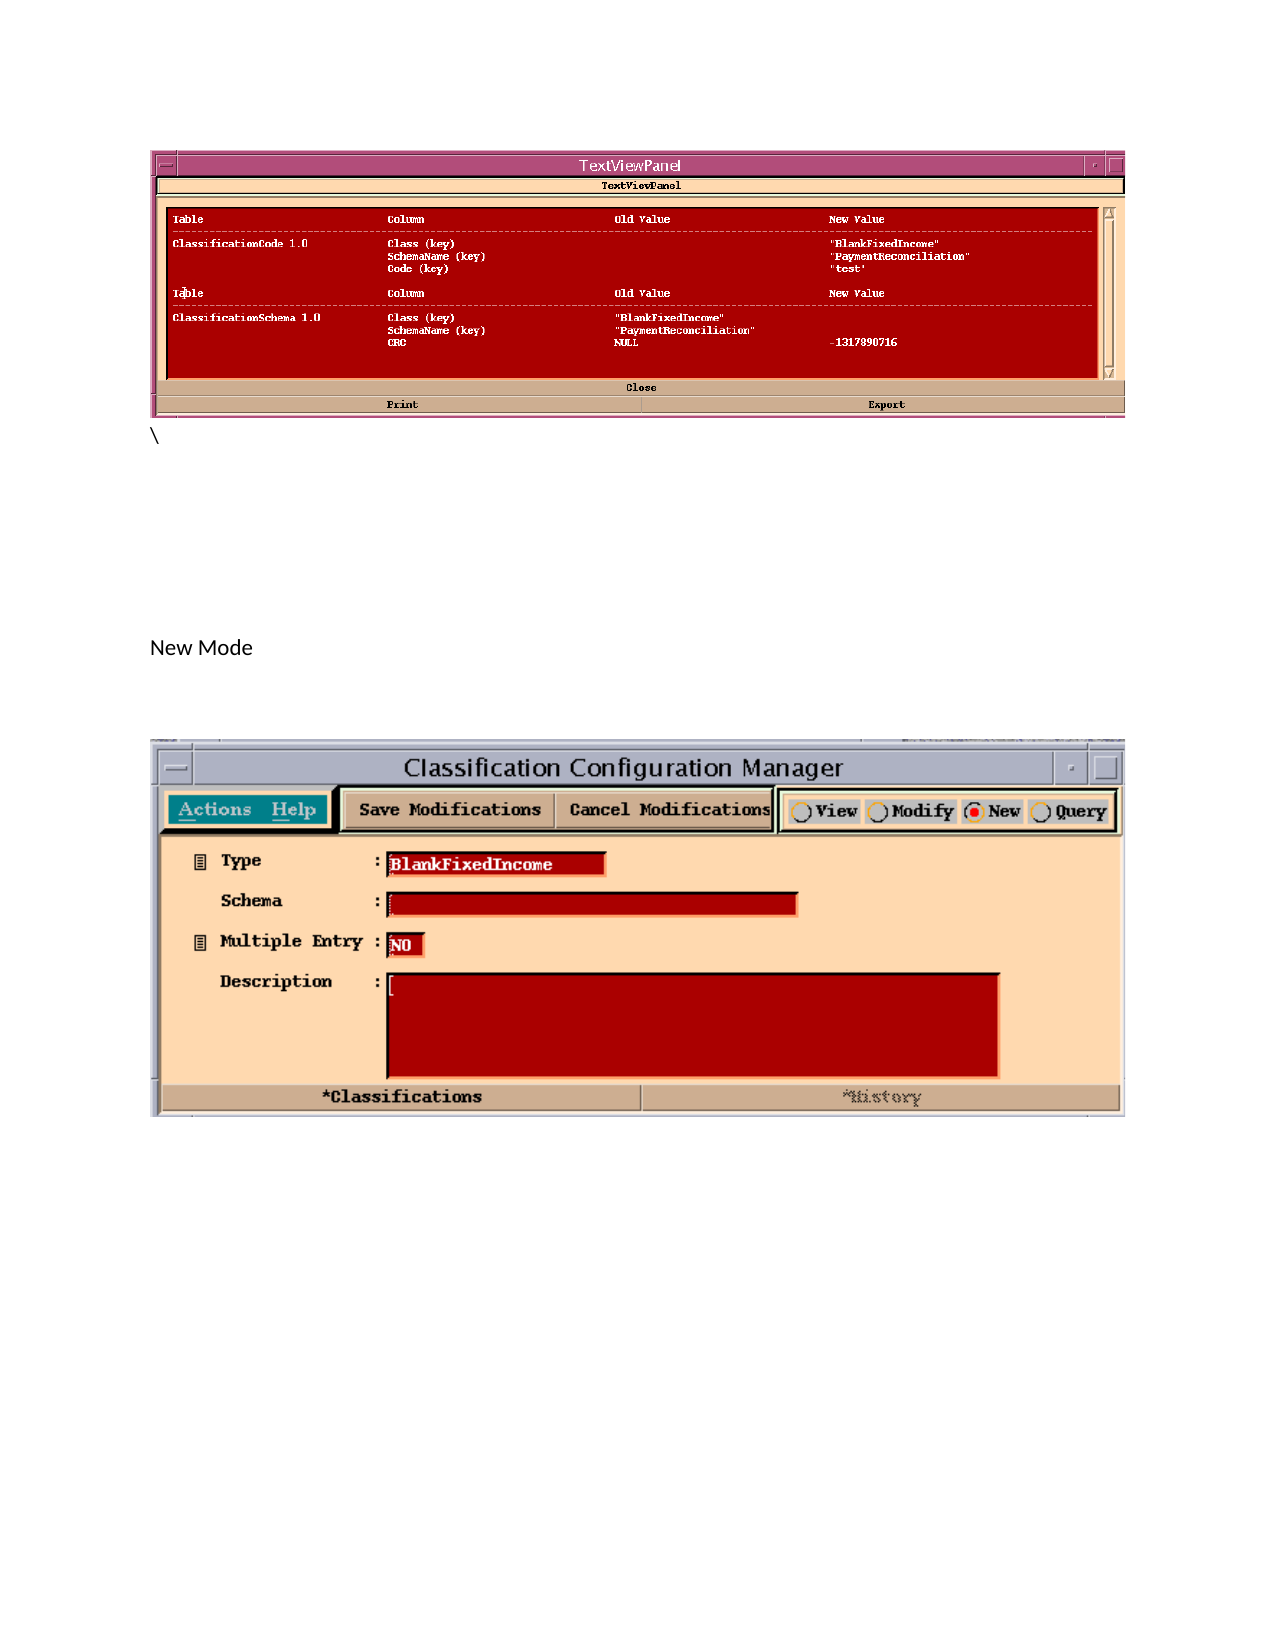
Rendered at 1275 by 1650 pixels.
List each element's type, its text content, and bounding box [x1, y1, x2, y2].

picture [150, 150, 1125, 418]
text New Mode [150, 633, 1125, 661]
text \ [150, 418, 1125, 449]
picture [150, 739, 1125, 1117]
